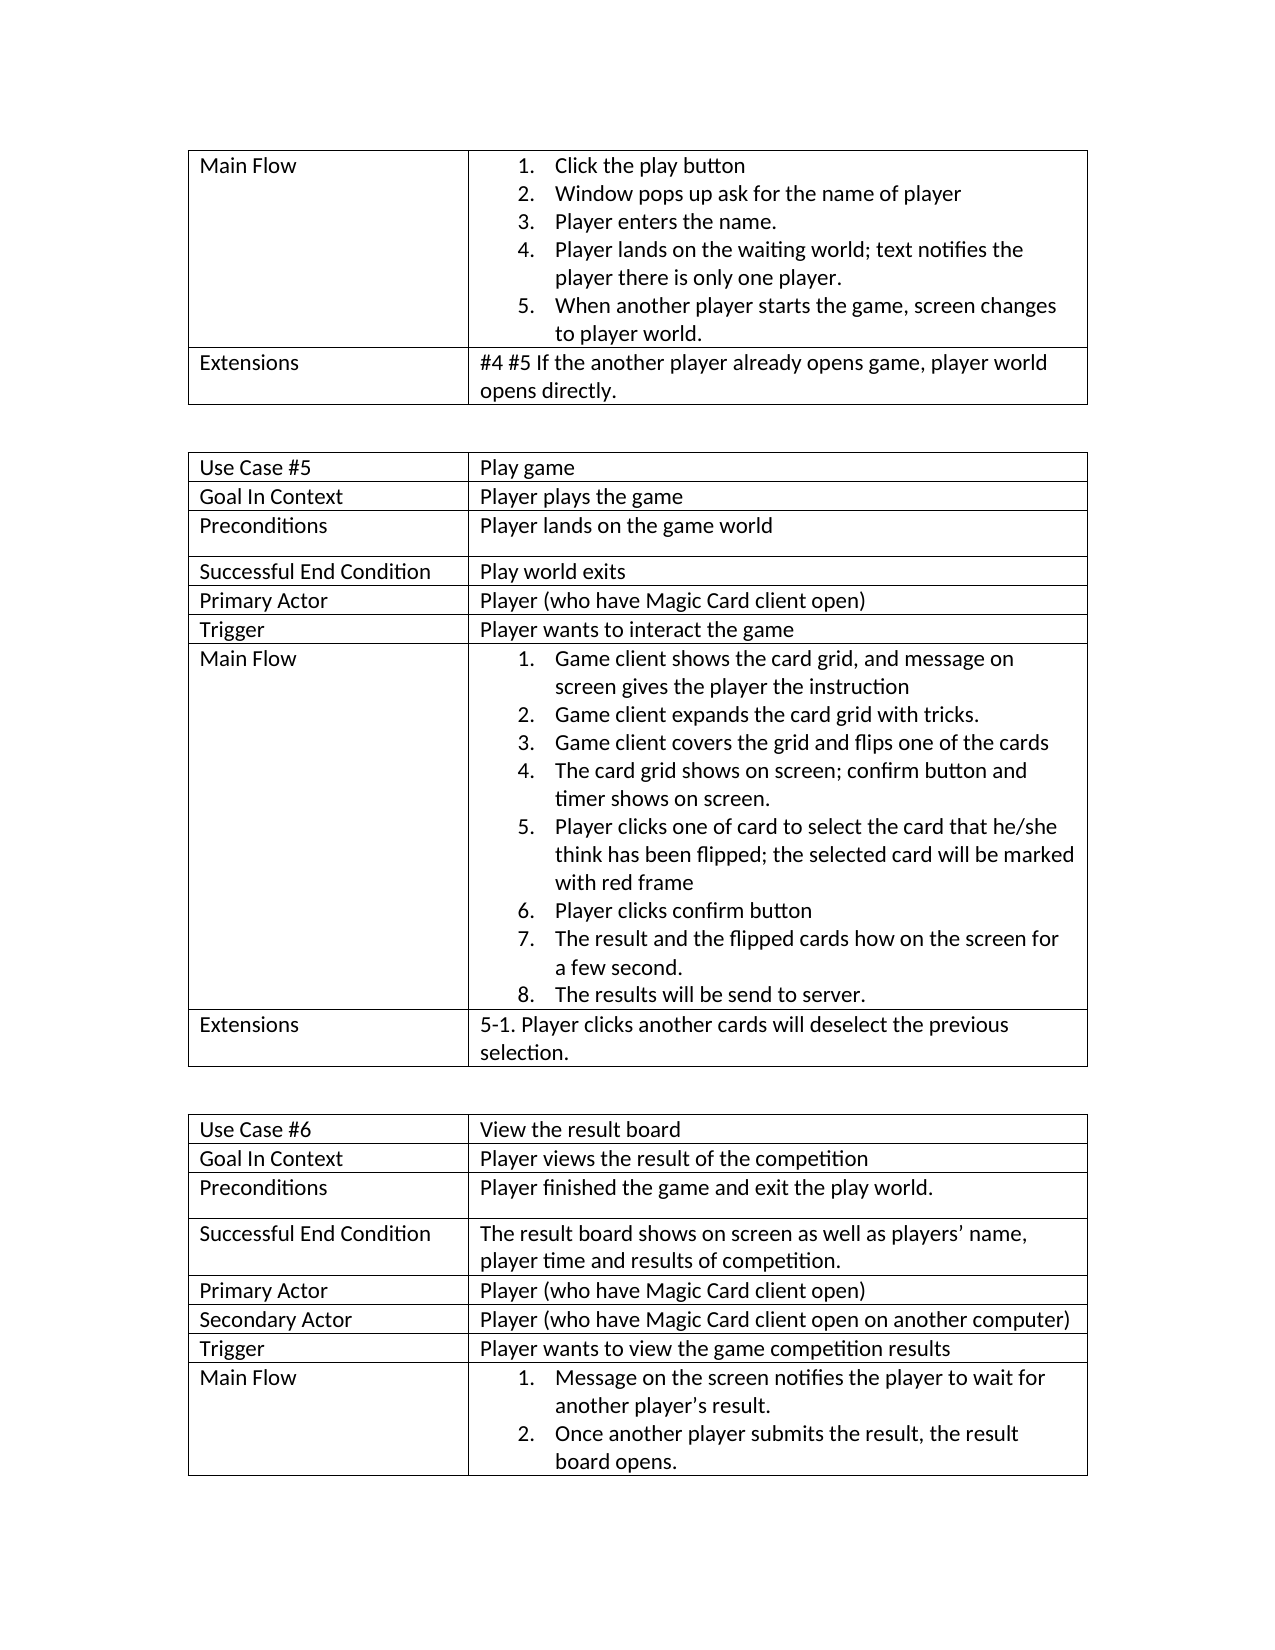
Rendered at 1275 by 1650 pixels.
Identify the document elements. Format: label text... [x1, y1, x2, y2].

table_cell 5-1. Player clicks another cards will deselect the previous selection. [469, 1010, 1087, 1066]
table_cell Preconditions [189, 1173, 468, 1218]
table_cell Player views the result of the competition [469, 1144, 1087, 1172]
table_cell Player wants to view the game competition results [469, 1334, 1087, 1362]
table_cell #4 #5 If the another player already opens game, player world opens directly. [469, 348, 1087, 404]
table_cell Main Flow [189, 644, 468, 1009]
table_cell Extensions [189, 348, 468, 404]
table_cell Successful End Condition [189, 1219, 468, 1275]
table_cell Player wants to interact the game [469, 615, 1087, 643]
table_cell Click the play button Window pops up ask for the name of player Player enters the name. Player lands on the waiting world; text notifies the player there is only one player. When another player starts the game, screen changes to player world. [469, 151, 1087, 347]
table_cell Game client shows the card grid, and message on screen gives the player the instruction Game client expands the card grid with tricks. Game client covers the grid and flips one of the cards The card grid shows on screen; confirm button and timer shows on screen. Player clicks one of card to select the card that he/she think has been flipped; the selected card will be marked with red frame Player clicks confirm button The result and the flipped cards how on the screen for a few second. The results will be send to server. [469, 644, 1087, 1009]
table_cell Secondary Actor [189, 1305, 468, 1333]
table_cell Trigger [189, 615, 468, 643]
table_cell Extensions [189, 1010, 468, 1066]
table_header View the result board [469, 1115, 1087, 1143]
table_cell Player (who have Magic Card client open) [469, 1276, 1087, 1304]
table_cell Message on the screen notifies the player to wait for another player’s result. Once another player submits the result, the result board opens. [469, 1363, 1087, 1475]
table_cell Main Flow [189, 1363, 468, 1475]
table_cell Trigger [189, 1334, 468, 1362]
table_cell Goal In Context [189, 1144, 468, 1172]
table_cell Successful End Condition [189, 557, 468, 585]
table_cell Preconditions [189, 511, 468, 556]
table_cell Player (who have Magic Card client open on another computer) [469, 1305, 1087, 1333]
table_cell Player lands on the game world [469, 511, 1087, 556]
table_header Play game [469, 453, 1087, 481]
table_cell Player (who have Magic Card client open) [469, 586, 1087, 614]
table_cell Primary Actor [189, 1276, 468, 1304]
table_cell Primary Actor [189, 586, 468, 614]
table_cell The result board shows on screen as well as players’ name, player time and results of competition. [469, 1219, 1087, 1275]
table_cell Player plays the game [469, 482, 1087, 510]
table_cell Goal In Context [189, 482, 468, 510]
table_cell Player finished the game and exit the play world. [469, 1173, 1087, 1218]
table_cell Play world exits [469, 557, 1087, 585]
table_header Use Case #6 [189, 1115, 468, 1143]
table_cell Main Flow [189, 151, 468, 347]
table_header Use Case #5 [189, 453, 468, 481]
